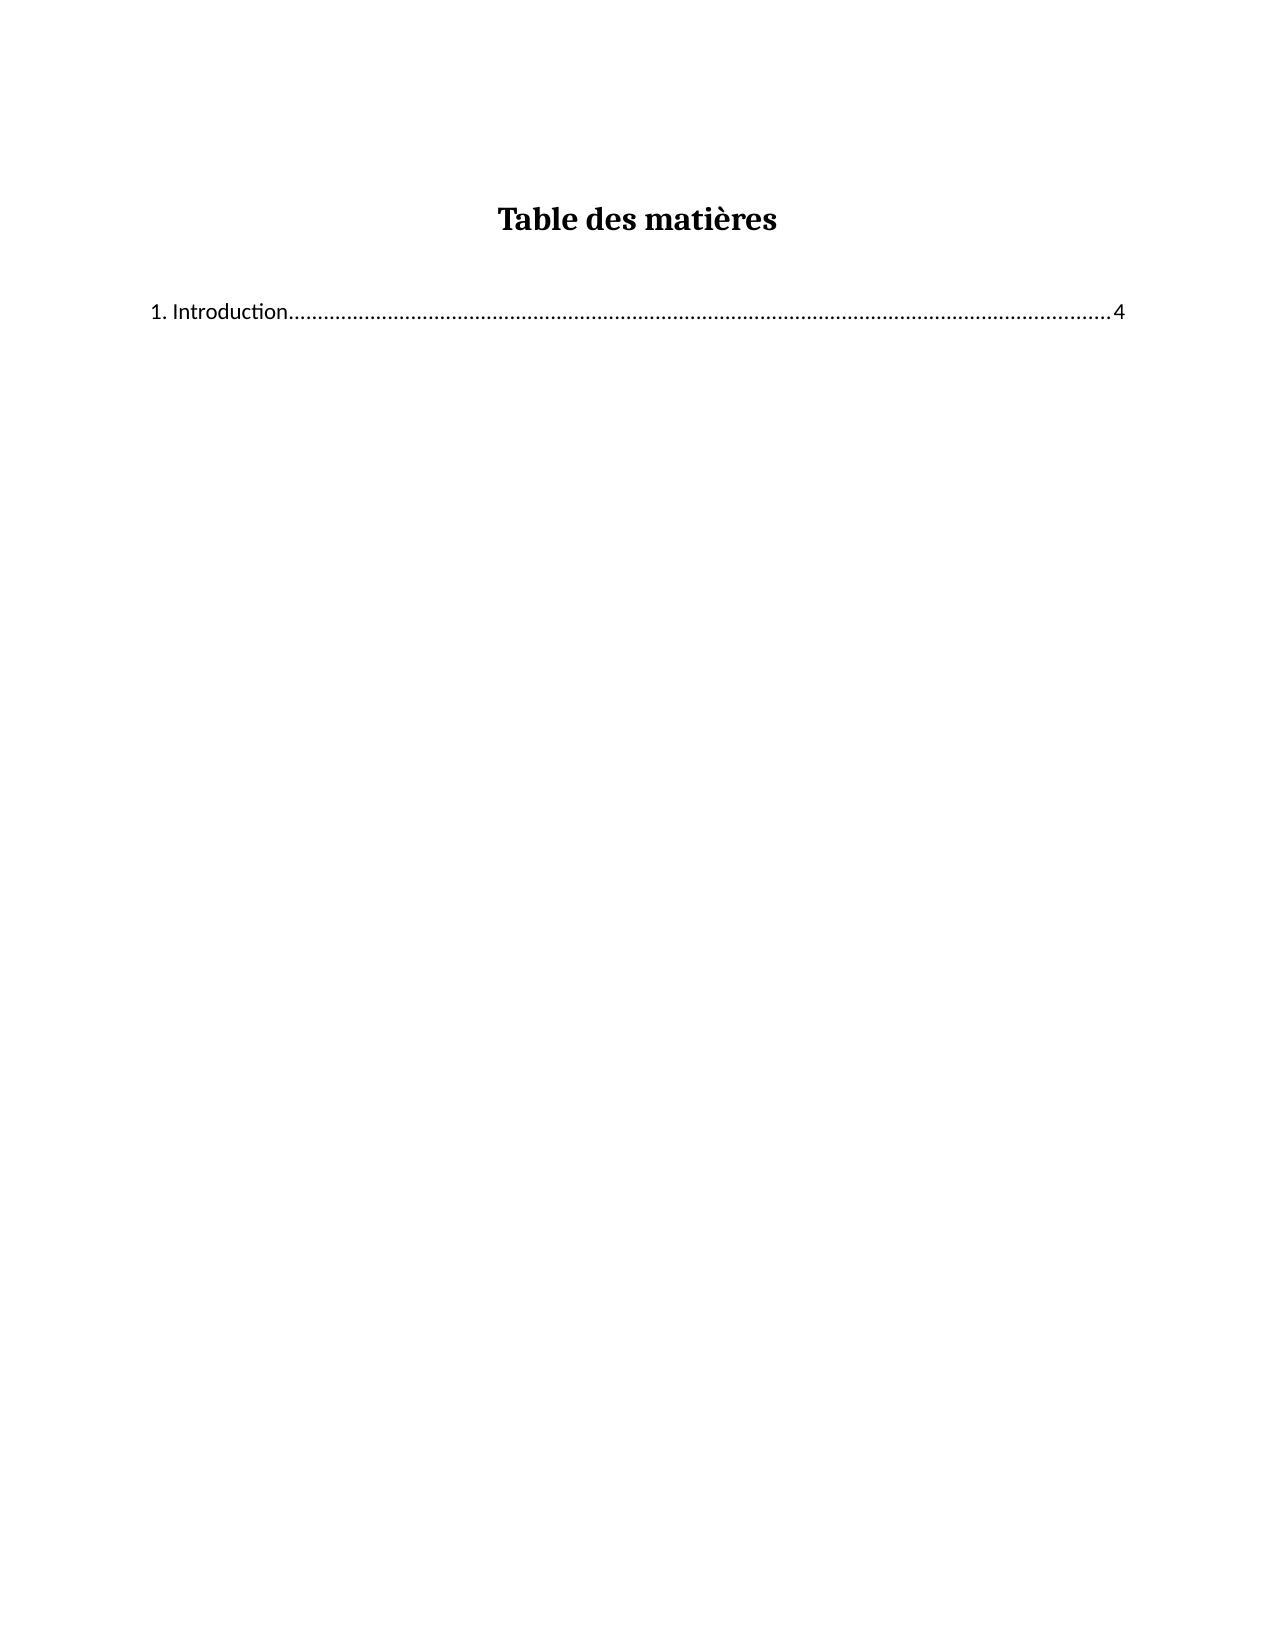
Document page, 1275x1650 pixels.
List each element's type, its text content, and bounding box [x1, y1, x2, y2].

subtitle Table des matières [150, 200, 1125, 238]
text 1. Introduction 4 [150, 297, 1125, 325]
